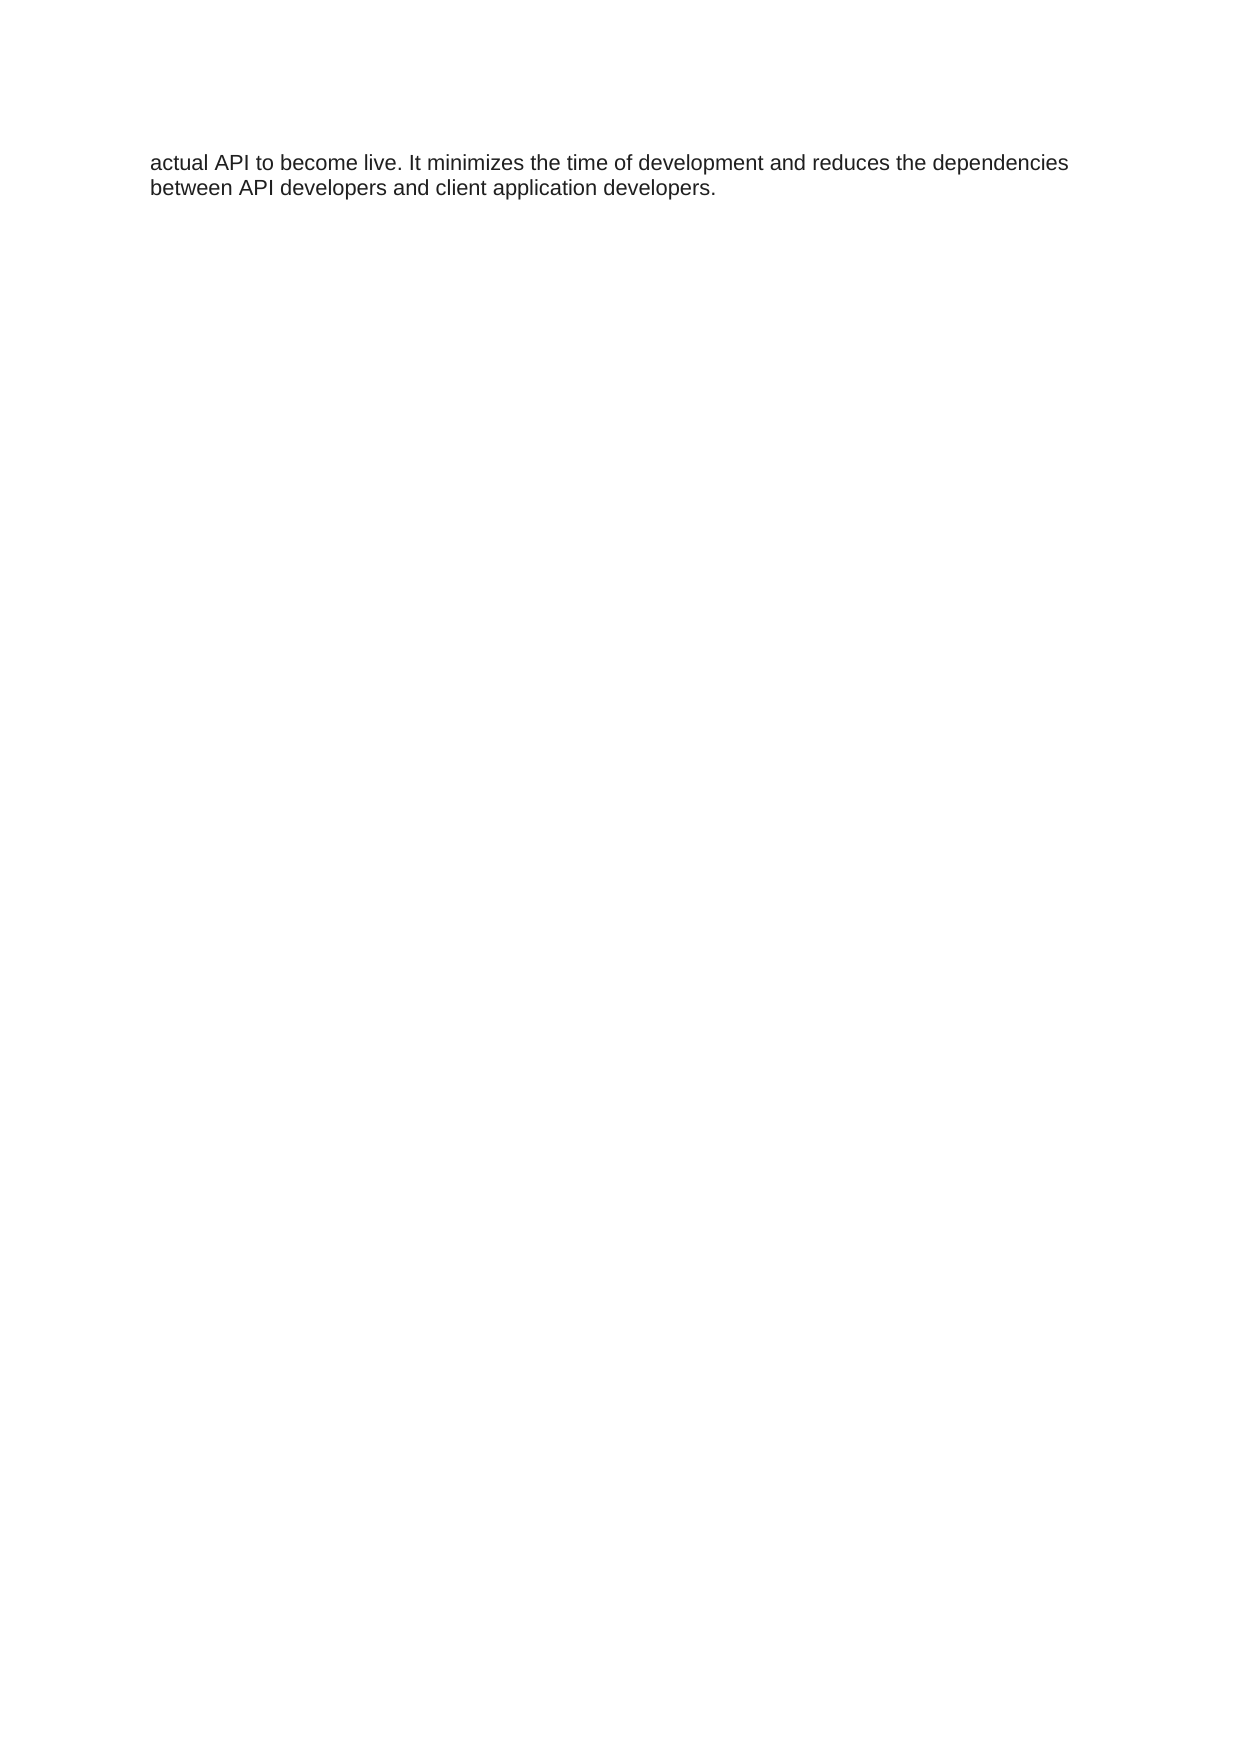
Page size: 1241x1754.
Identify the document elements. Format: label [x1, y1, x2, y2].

text [150, 150, 1090, 200]
